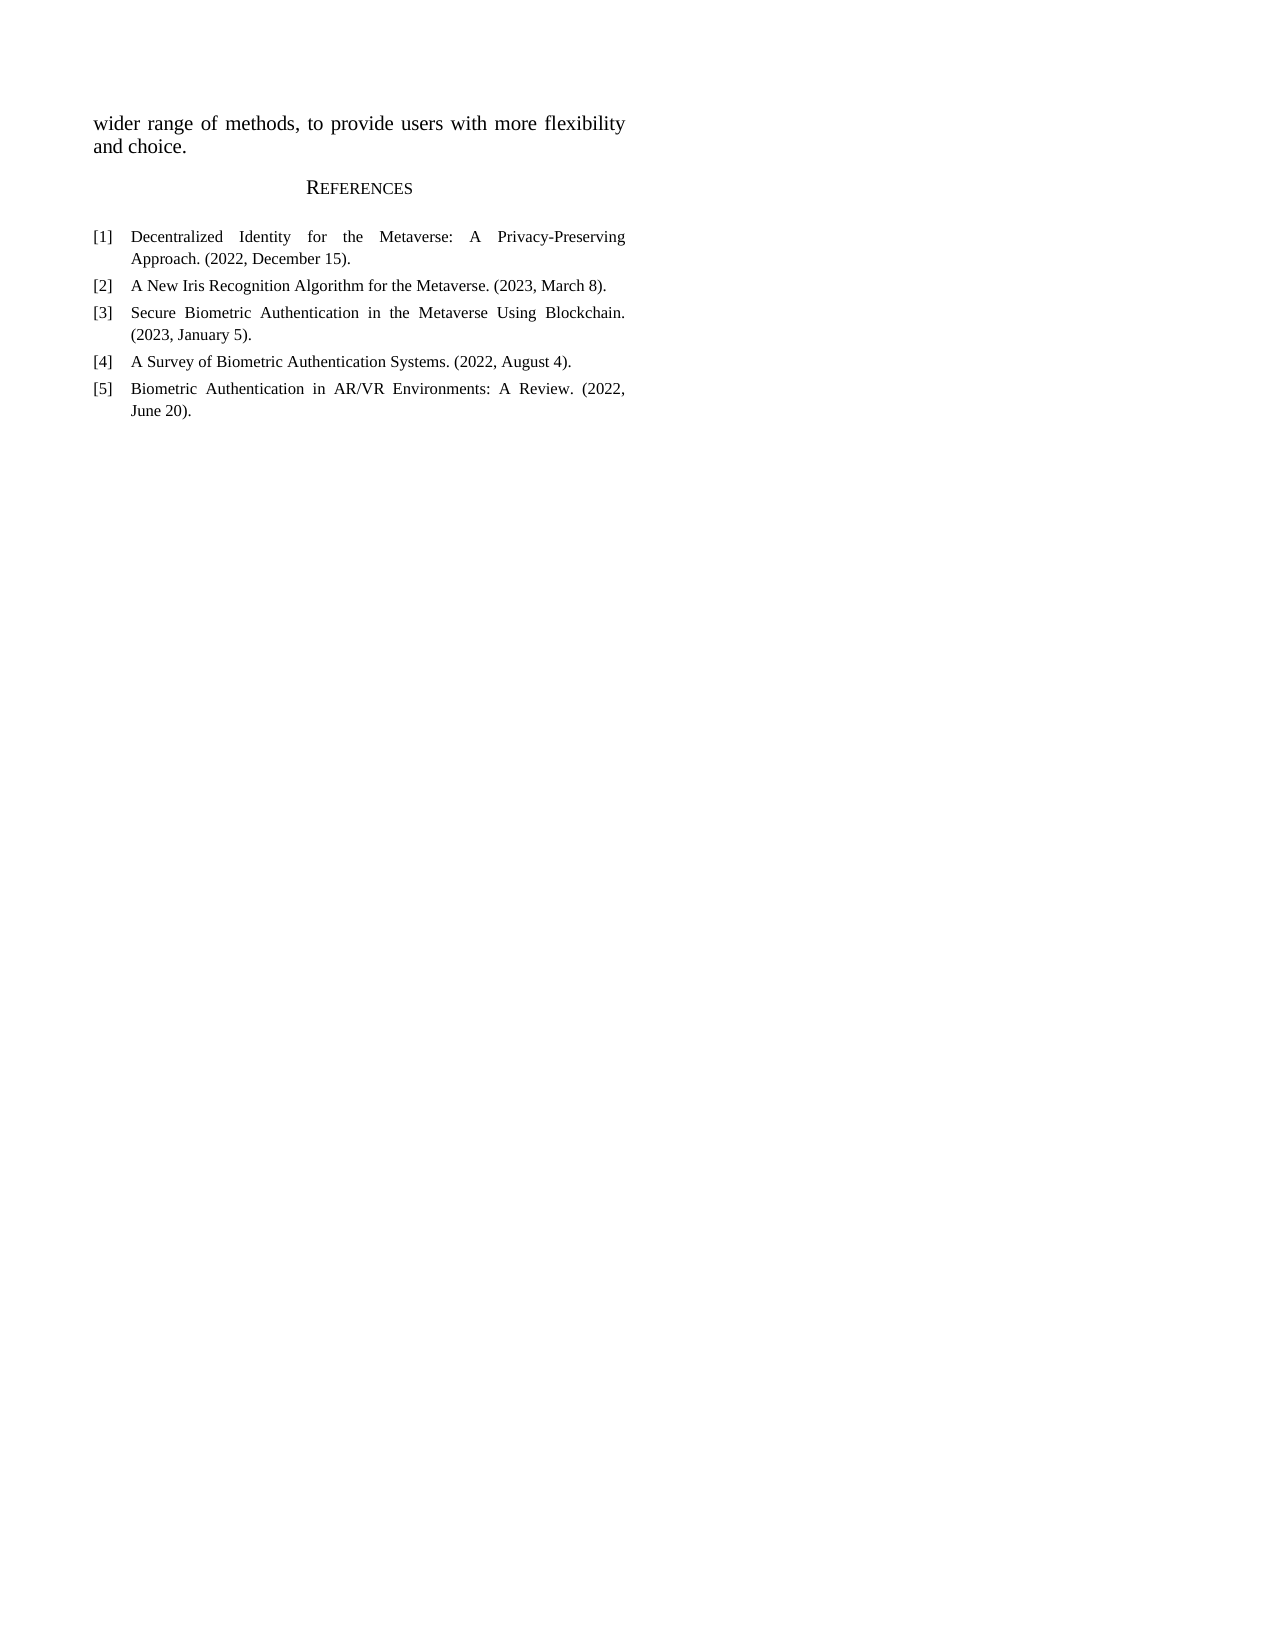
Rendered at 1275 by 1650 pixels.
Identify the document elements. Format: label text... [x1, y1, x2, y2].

text Decentralized Identity for the Metaverse: A Privacy-Preserving Approach. (2022, December 15). [93, 226, 626, 268]
text A Survey of Biometric Authentication Systems. (2022, August 4). [93, 352, 626, 371]
text Secure Biometric Authentication in the Metaverse Using Blockchain. (2023, January 5). [93, 303, 626, 344]
subtitle References [93, 175, 626, 199]
text Biometric Authentication in AR/VR Environments: A Review. (2022, June 20). [93, 379, 626, 420]
text A New Iris Recognition Algorithm for the Metaverse. (2023, March 8). [93, 276, 626, 295]
